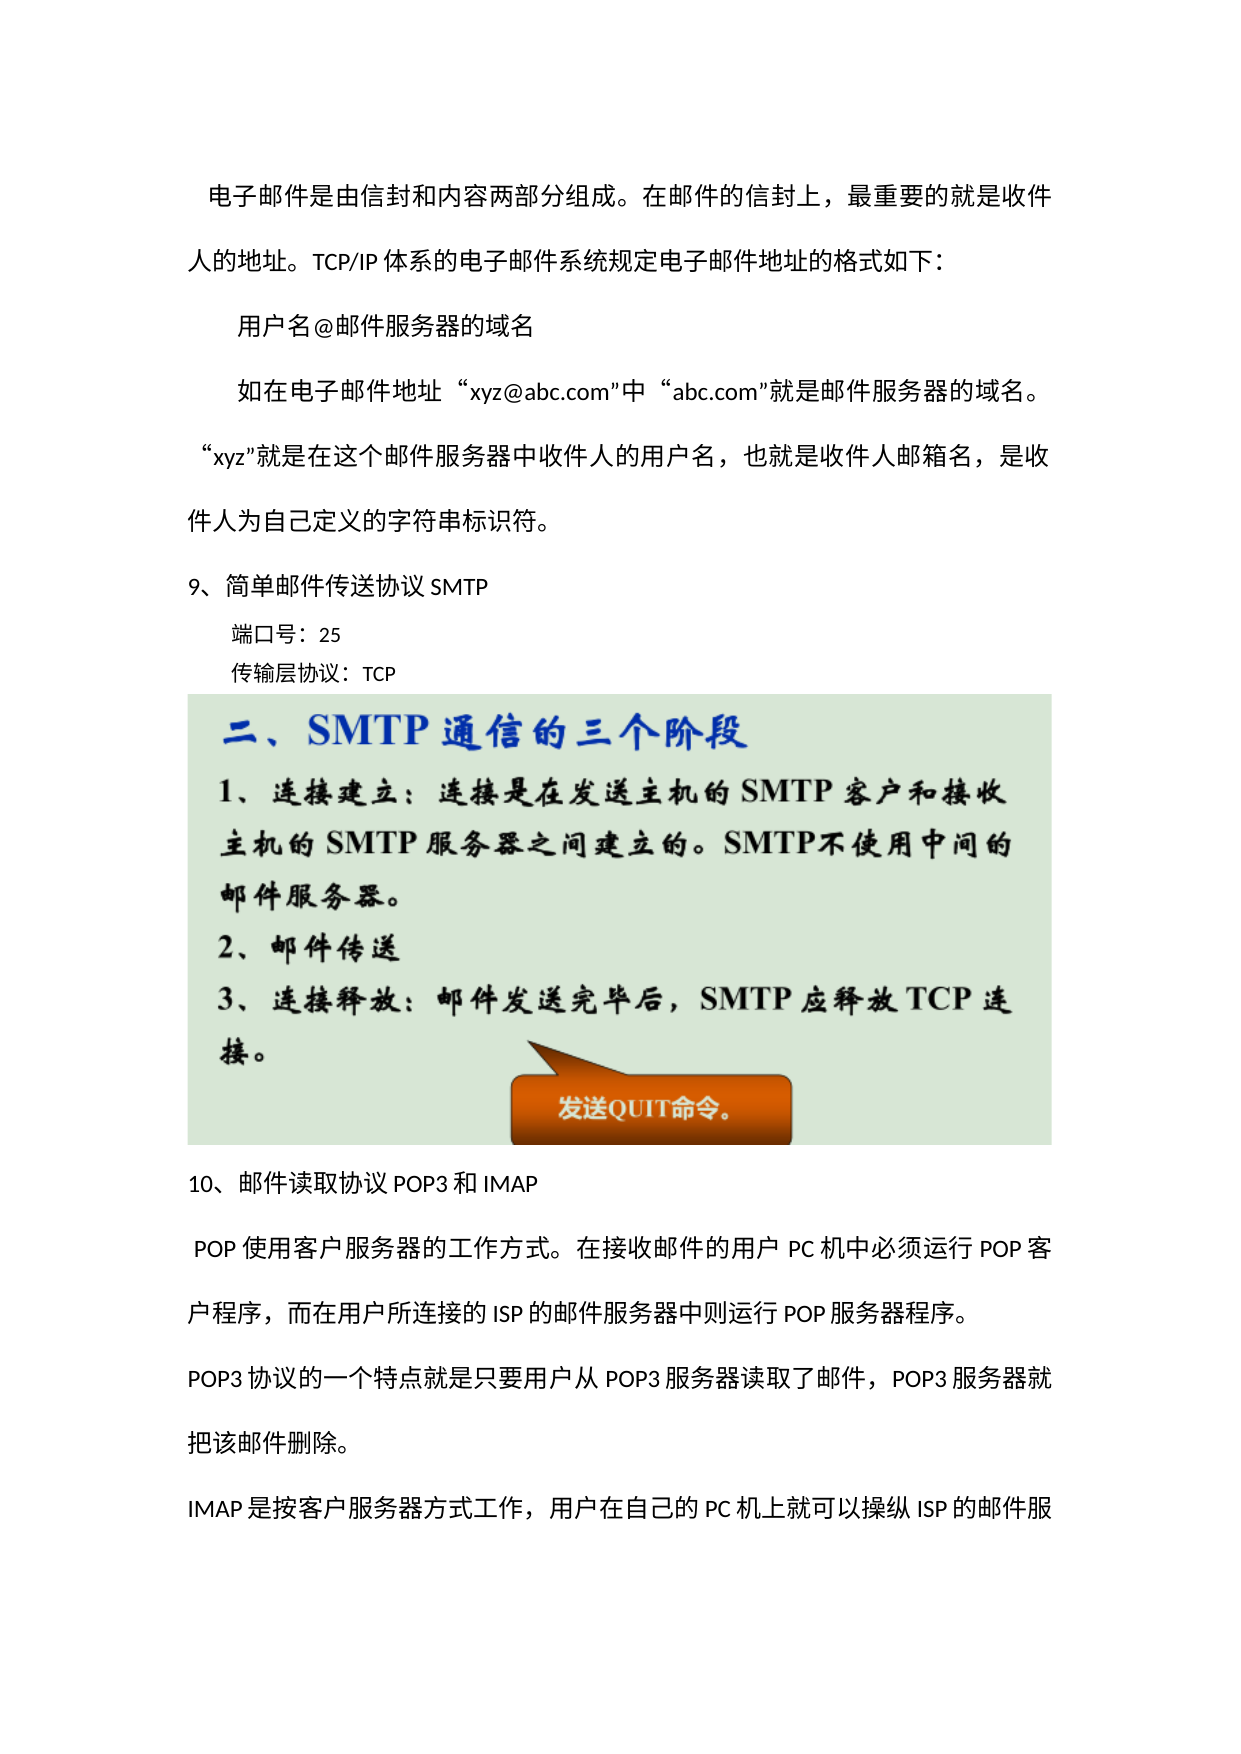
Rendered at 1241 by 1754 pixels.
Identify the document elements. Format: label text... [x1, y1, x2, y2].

list POP使用客户服务器的工作方式。在接收邮件的用户PC机中必须运行POP客户程序，而在用户所连接的ISP的邮件服务器中则运行POP服务器程序。 [187, 1214, 1053, 1344]
list 如在电子邮件地址“xyz@abc.com”中“abc.com”就是邮件服务器的域名。“xyz”就是在这个邮件服务器中收件人的用户名，也就是收件人邮箱名，是收件人为自己定义的字符串标识符。 [187, 357, 1053, 552]
list 简单邮件传送协议SMTP [187, 552, 1053, 617]
list 邮件读取协议POP3和IMAP [187, 1149, 1053, 1214]
text 端口号：25 [187, 617, 1053, 649]
list 用户名@邮件服务器的域名 [187, 292, 1053, 357]
list 电子邮件是由信封和内容两部分组成。在邮件的信封上，最重要的就是收件人的地址。TCP/IP体系的电子邮件系统规定电子邮件地址的格式如下： [187, 162, 1053, 292]
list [187, 1474, 1053, 1539]
list POP3协议的一个特点就是只要用户从POP3服务器读取了邮件，POP3服务器就把该邮件删除。 [187, 1344, 1053, 1474]
picture [187, 694, 1052, 1145]
text 传输层协议：TCP [187, 656, 1053, 688]
